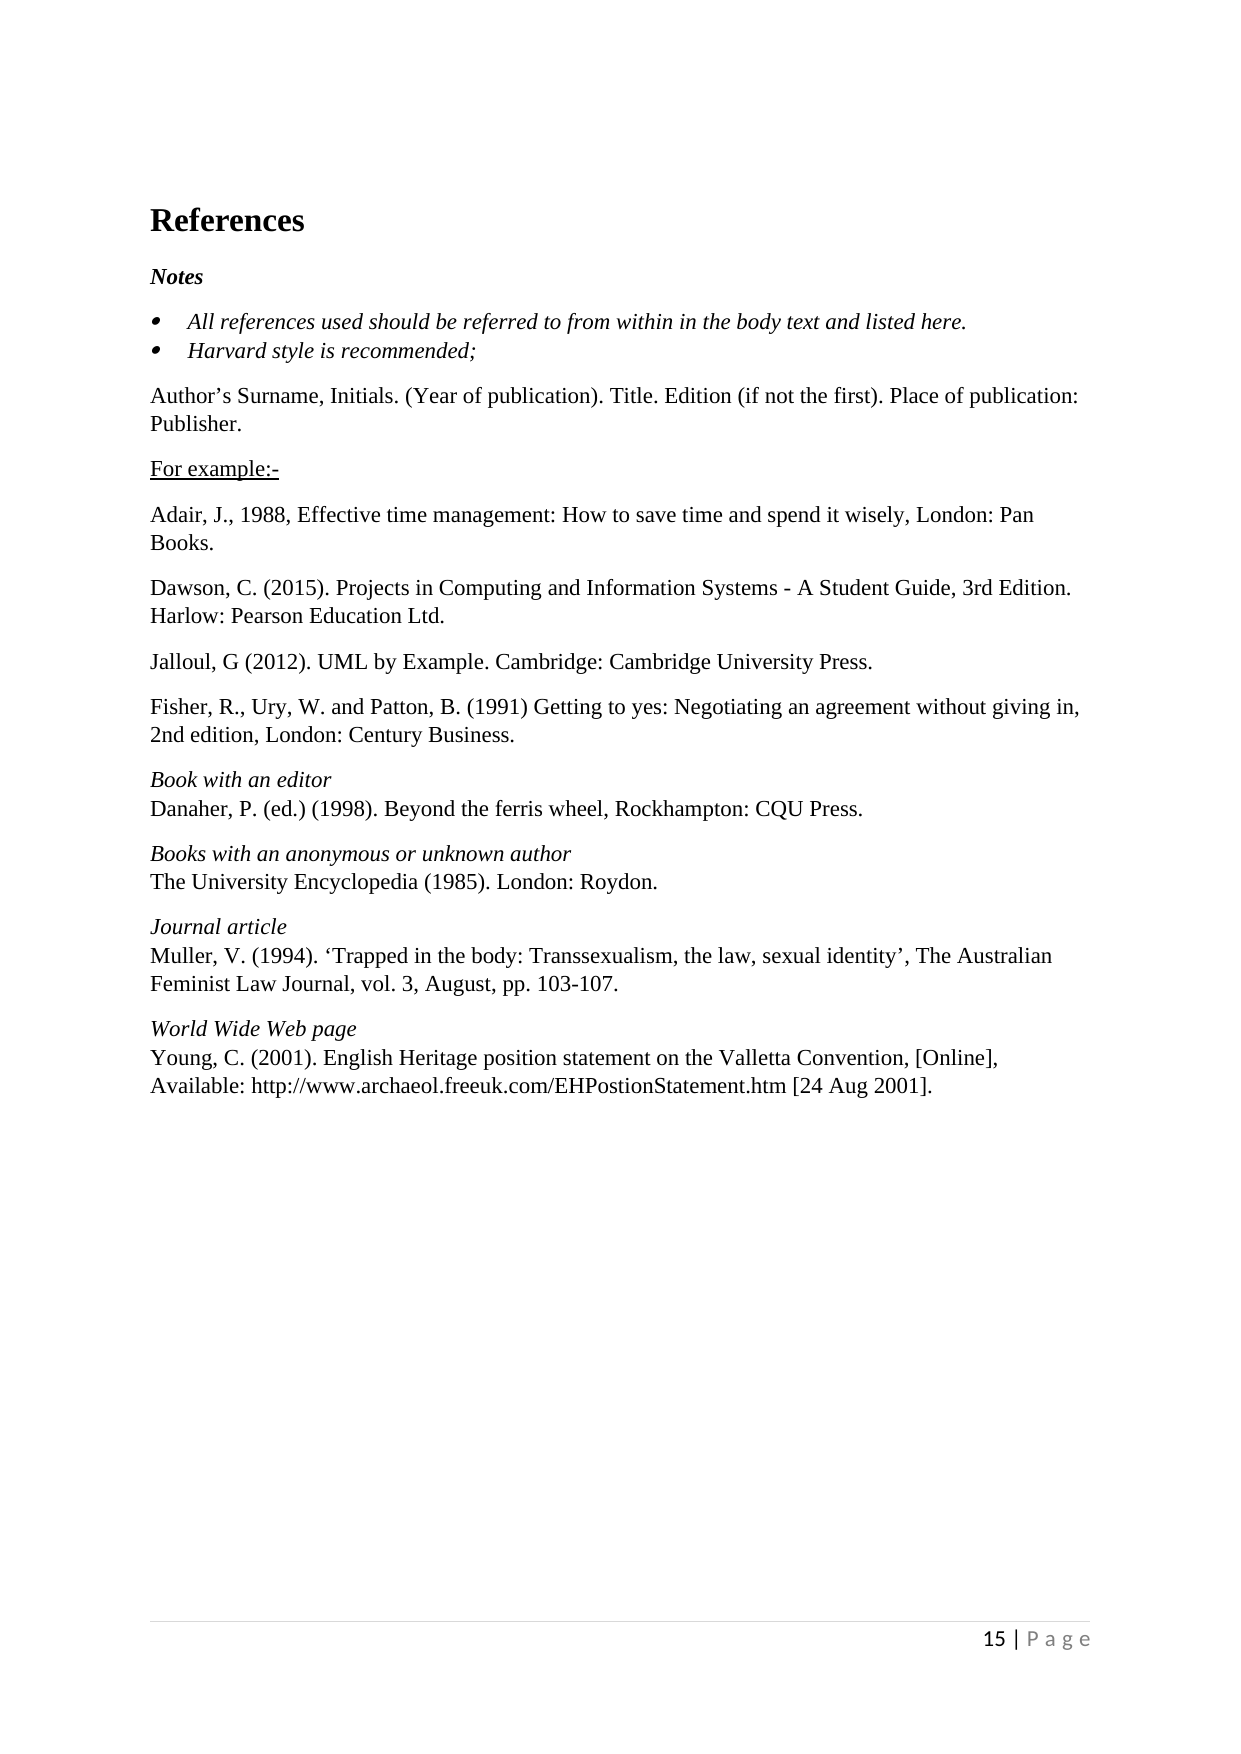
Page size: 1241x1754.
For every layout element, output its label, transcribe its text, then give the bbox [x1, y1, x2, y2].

subtitle References [150, 200, 1090, 238]
text Dawson, C. (2015). Projects in Computing and Information Systems - A Student Guide, 3rd Edition. Harlow: Pearson Education Ltd. [150, 574, 1090, 629]
text Author’s Surname, Initials. (Year of publication). Title. Edition (if not the first). Place of publication: Publisher. [150, 382, 1090, 437]
text Book with an editor Danaher, P. (ed.) (1998). Beyond the ferris wheel, Rockhampton: CQU Press. [150, 766, 1090, 821]
text Fisher, R., Ury, W. and Patton, B. (1991) Getting to yes: Negotiating an agreement without giving in, 2nd edition, London: Century Business. [150, 693, 1090, 748]
text Journal article Muller, V. (1994). ‘Trapped in the body: Transsexualism, the law, sexual identity’, The Australian Feminist Law Journal, vol. 3, August, pp. 103-107. [150, 913, 1090, 997]
text Books with an anonymous or unknown author The University Encyclopedia (1985). London: Roydon. [150, 840, 1090, 895]
text Notes [150, 263, 1090, 290]
text For example:- [150, 456, 1090, 482]
text Jalloul, G (2012). UML by Example. Cambridge: Cambridge University Press. [150, 648, 1090, 674]
list All references used should be referred to from within in the body text and listed here. [150, 308, 1090, 335]
list Harvard style is recommended; [150, 337, 1090, 363]
text Adair, J., 1988, Effective time management: How to save time and spend it wisely, London: Pan Books. [150, 501, 1090, 555]
text World Wide Web page Young, C. (2001). English Heritage position statement on the Valletta Convention, [Online], Available: http://www.archaeol.freeuk.com/EHPostionStatement.htm [24 Aug 2001]. [150, 1015, 1090, 1099]
